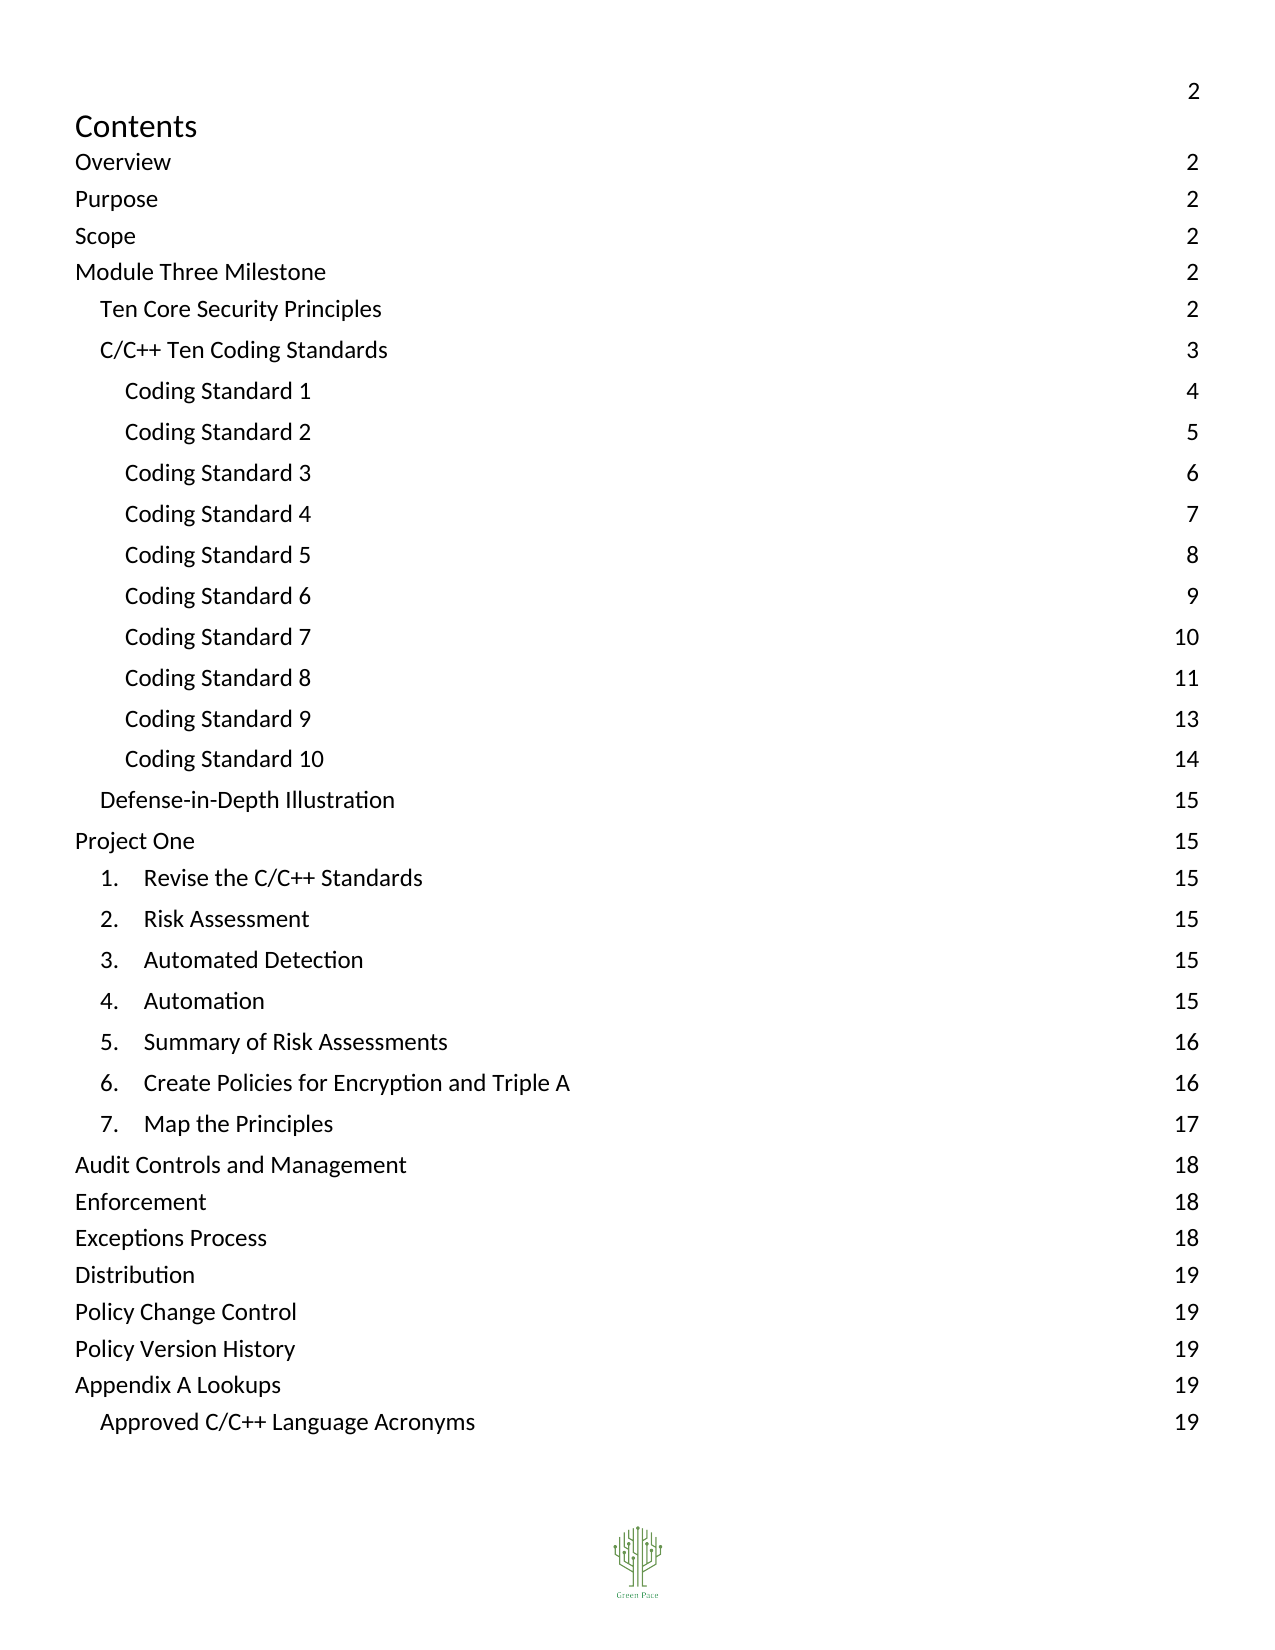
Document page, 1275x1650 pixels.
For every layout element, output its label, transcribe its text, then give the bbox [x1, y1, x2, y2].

picture [605, 1521, 670, 1606]
subtitle Contents [75, 106, 1200, 146]
